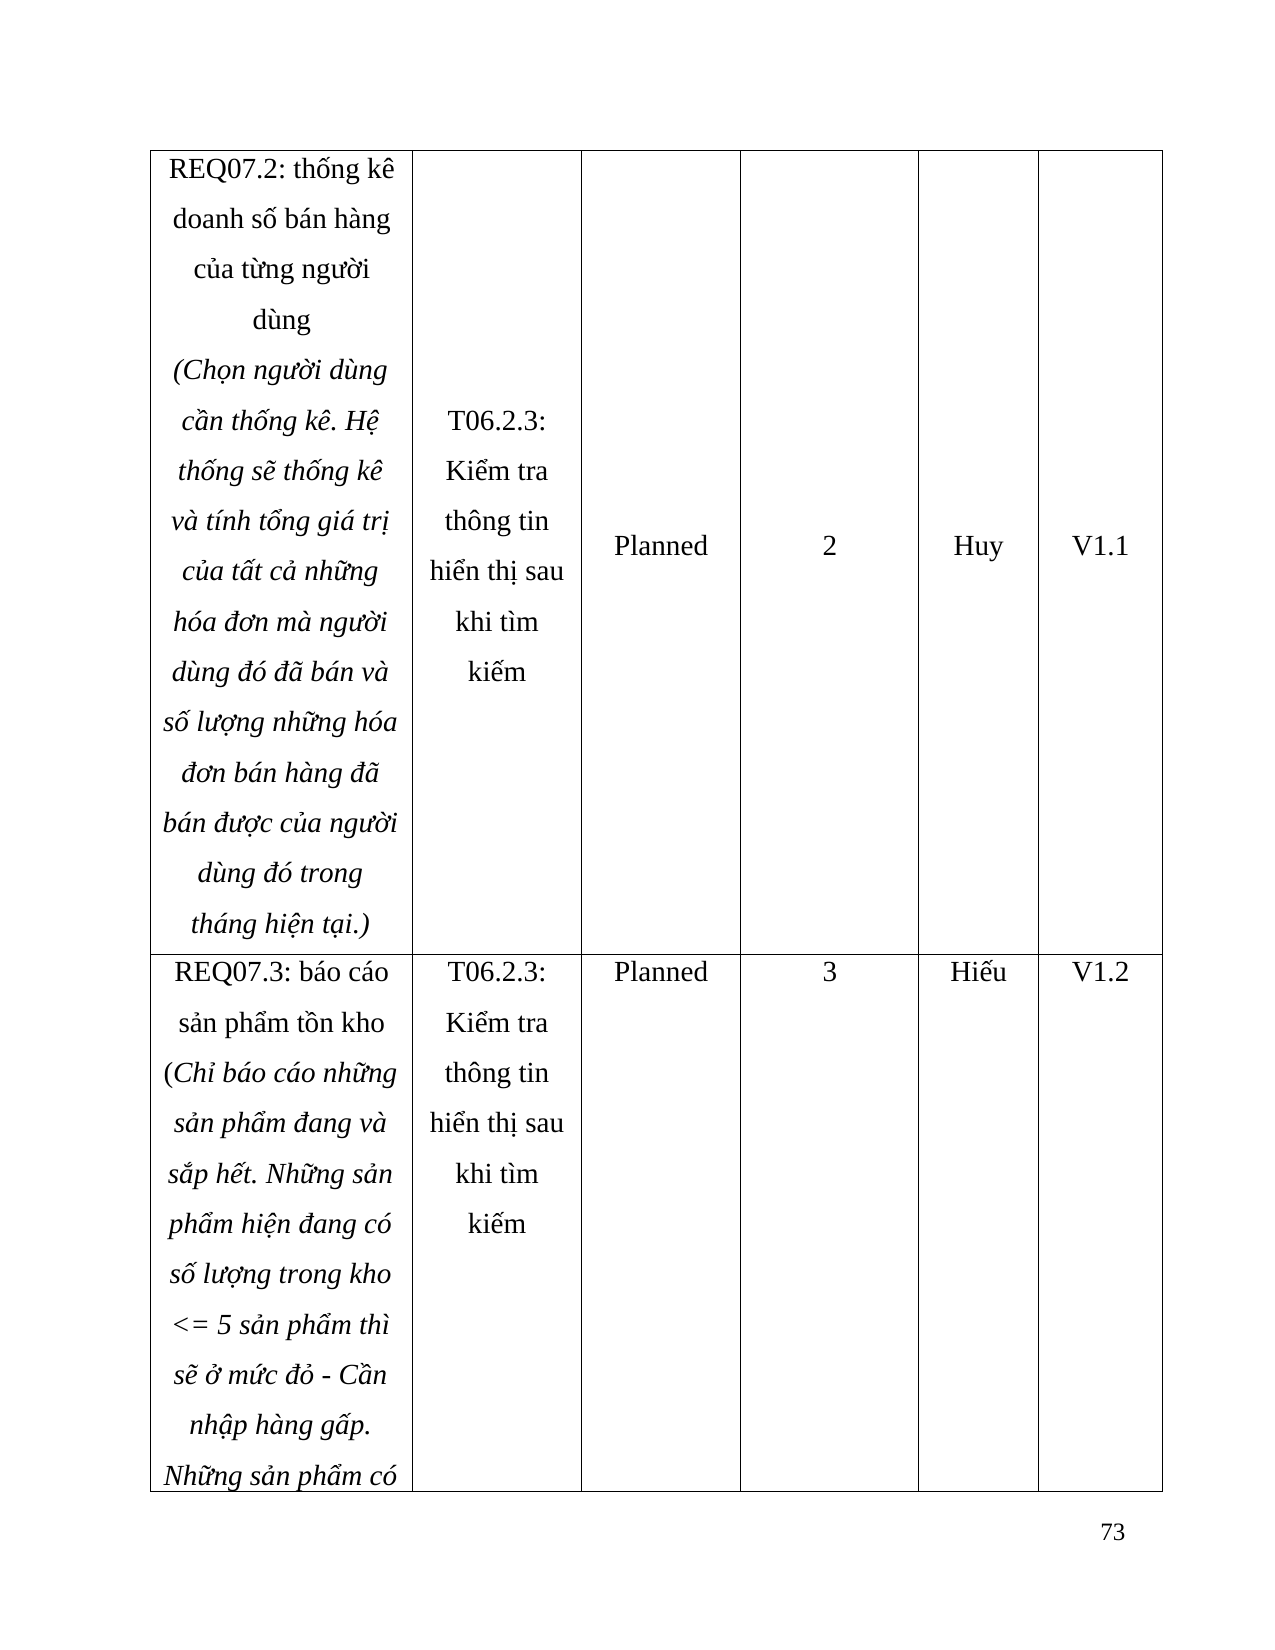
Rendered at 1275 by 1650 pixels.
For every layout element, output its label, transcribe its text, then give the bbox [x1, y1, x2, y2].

table_cell V1.1 [1039, 151, 1162, 953]
table_cell REQ07.2: thống kê doanh số bán hàng của từng người dùng (Chọn người dùng cần thống kê. Hệ thống sẽ thống kê và tính tổng giá trị của tất cả những hóa đơn mà người dùng đó đã bán và số lượng những hóa đơn bán hàng đã bán được của người dùng đó trong tháng hiện tại.) [151, 151, 412, 953]
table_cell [413, 955, 581, 1491]
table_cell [151, 955, 412, 1491]
table_cell Planned [582, 955, 740, 1491]
table_cell Huy [919, 151, 1038, 953]
table_cell V1.2 [1039, 955, 1162, 1491]
table_cell Hiếu [919, 955, 1038, 1491]
table_cell Planned [582, 151, 740, 953]
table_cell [413, 151, 581, 953]
table_cell 3 [741, 955, 918, 1491]
table_cell 2 [741, 151, 918, 953]
